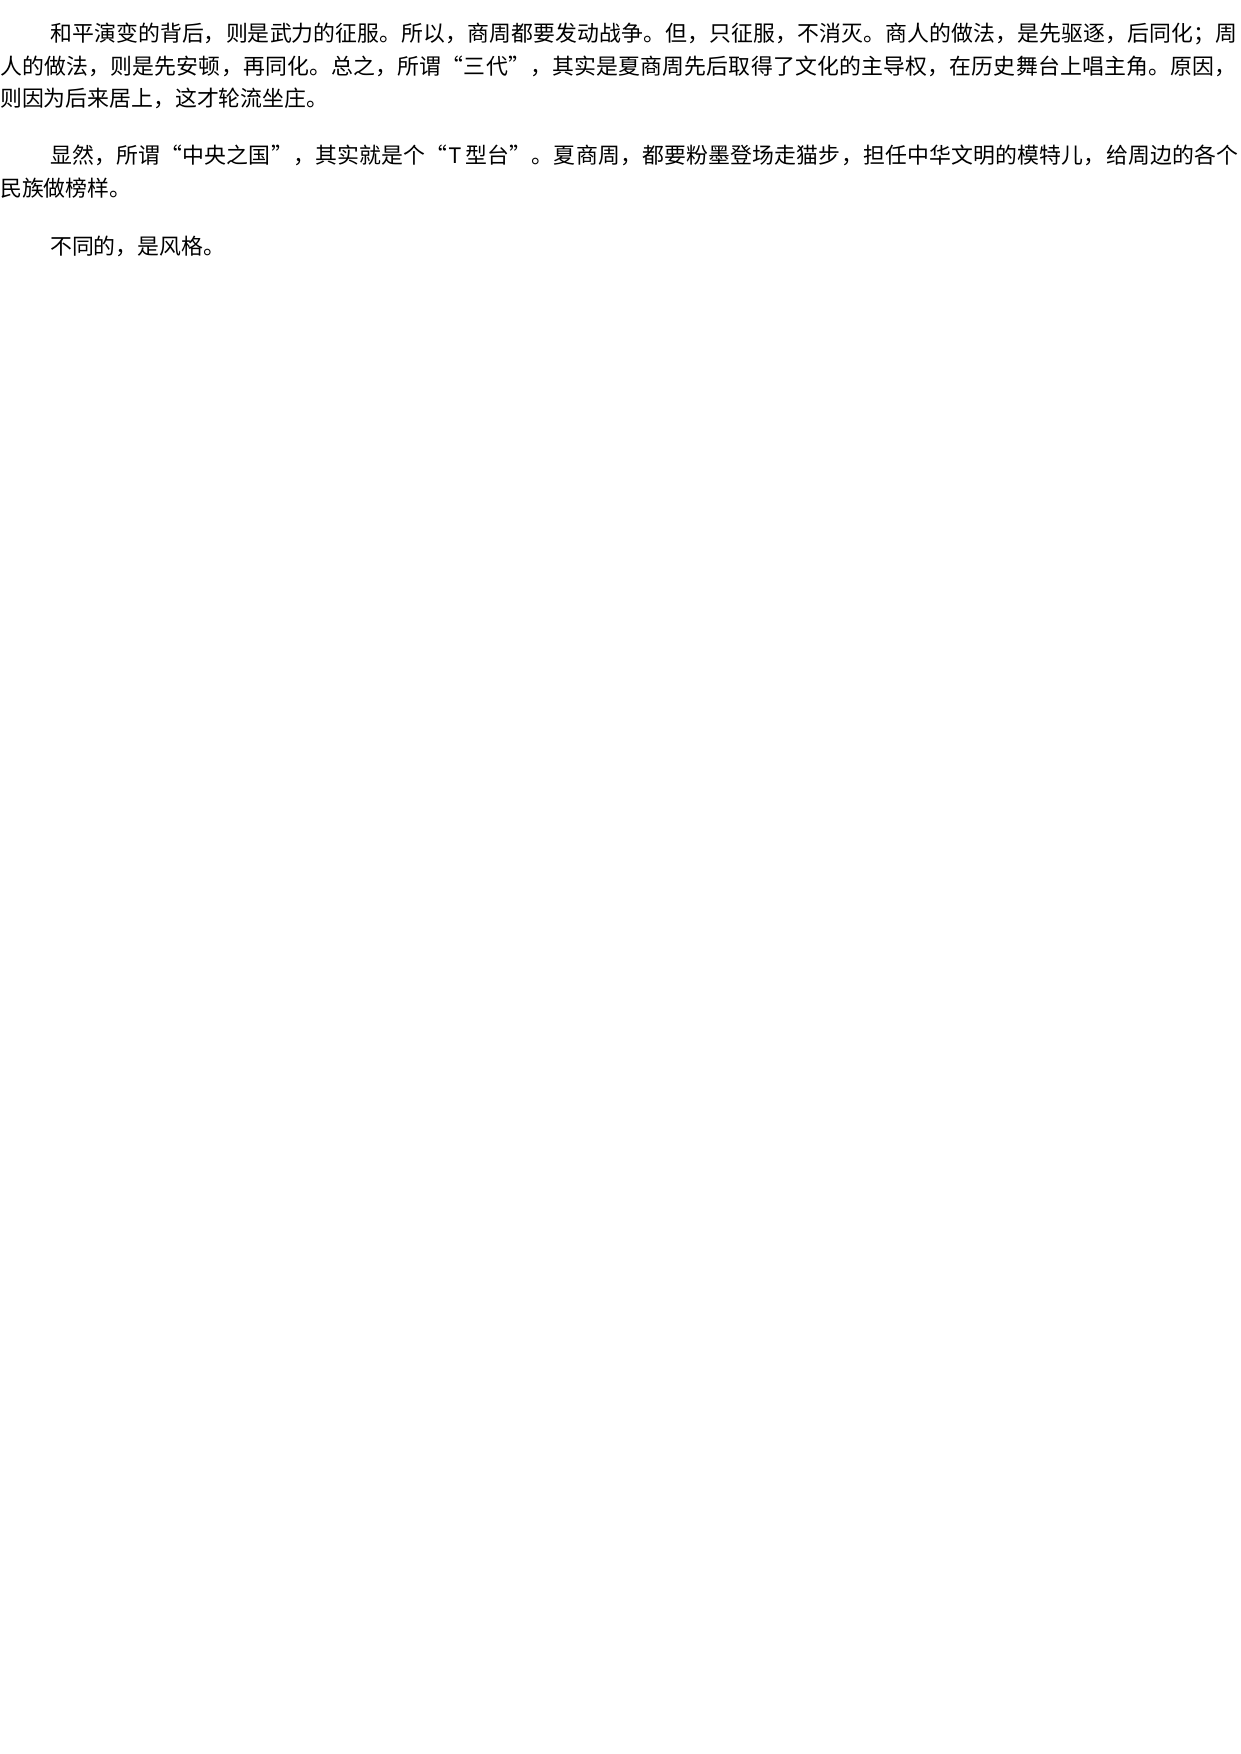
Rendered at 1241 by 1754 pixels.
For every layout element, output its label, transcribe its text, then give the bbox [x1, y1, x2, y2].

text 不同的，是风格。 [0, 228, 1240, 261]
text 显然，所谓“中央之国”，其实就是个“T型台”。夏商周，都要粉墨登场走猫步，担任中华文明的模特儿，给周边的各个民族做榜样。 [0, 138, 1240, 203]
text 和平演变的背后，则是武力的征服。所以，商周都要发动战争。但，只征服，不消灭。商人的做法，是先驱逐，后同化；周人的做法，则是先安顿，再同化。总之，所谓“三代”，其实是夏商周先后取得了文化的主导权，在历史舞台上唱主角。原因，则因为后来居上，这才轮流坐庄。 [0, 16, 1240, 113]
